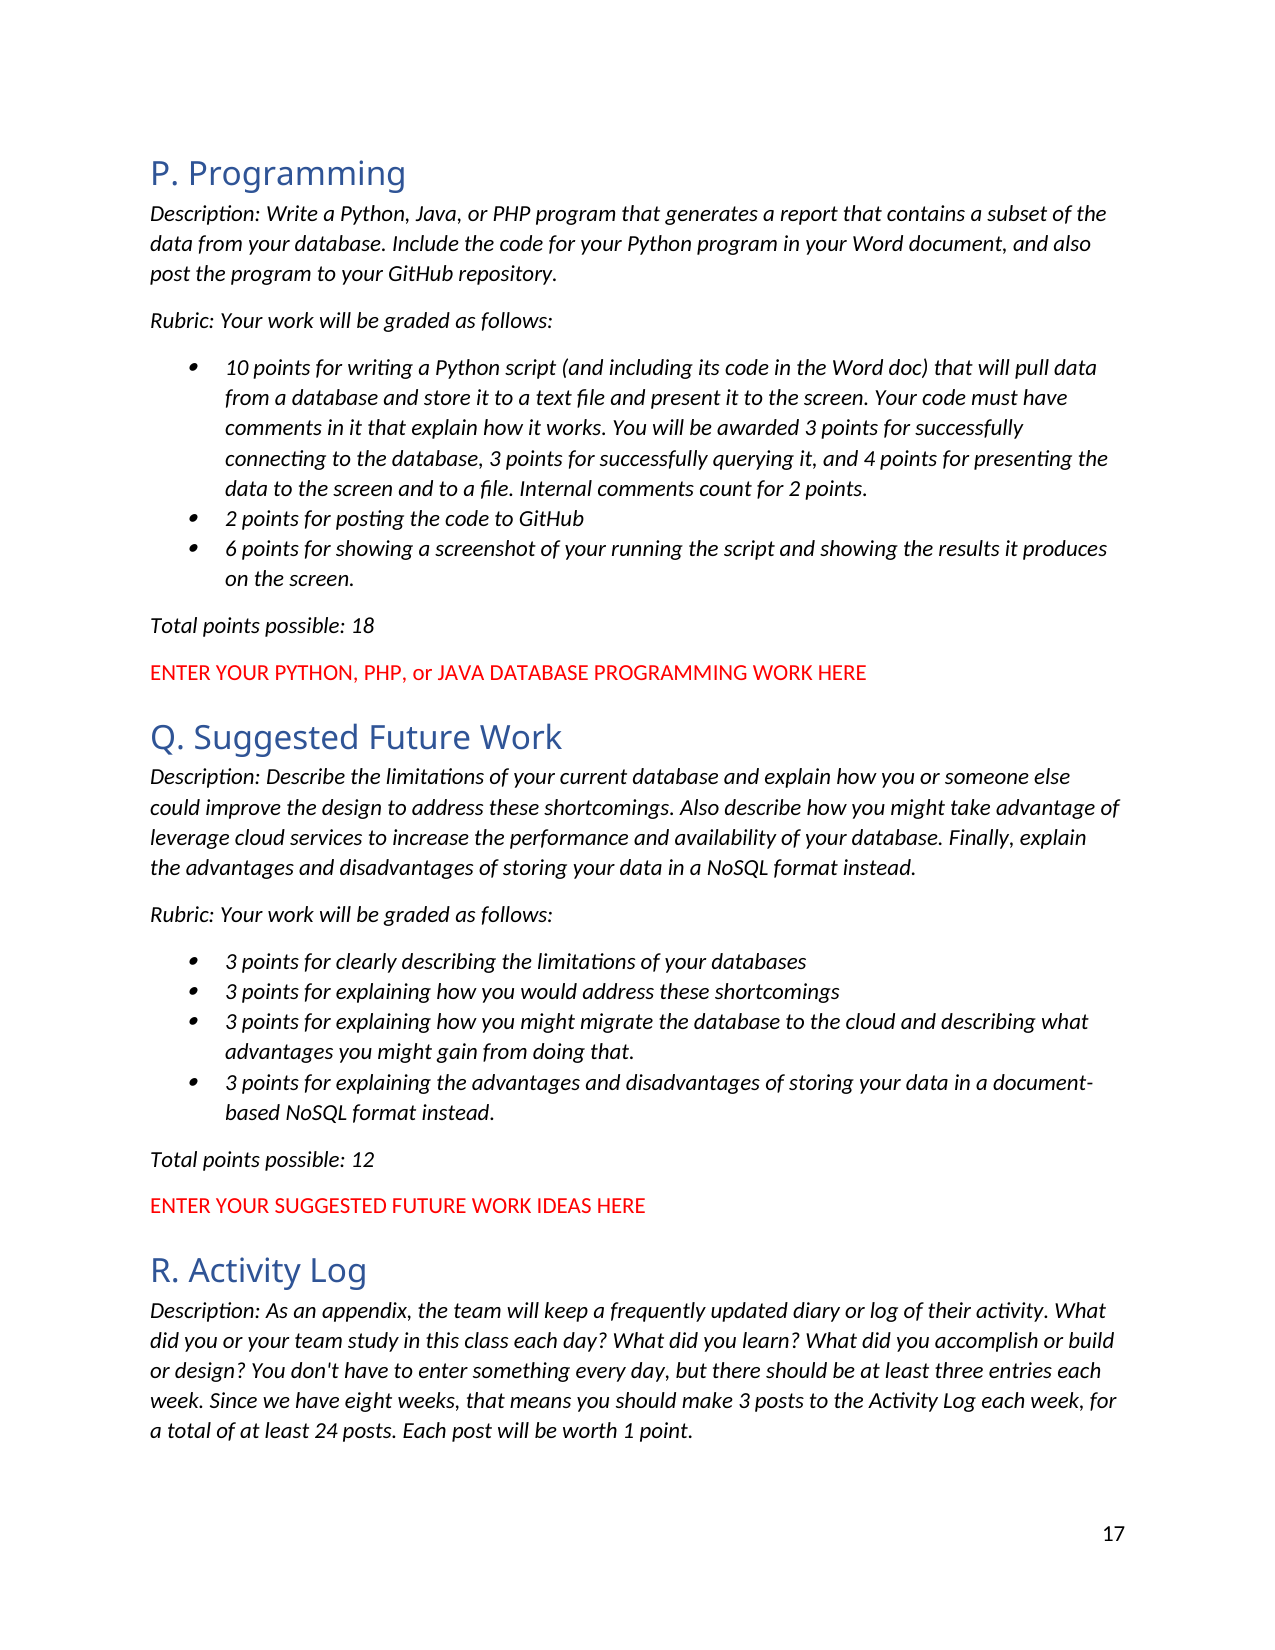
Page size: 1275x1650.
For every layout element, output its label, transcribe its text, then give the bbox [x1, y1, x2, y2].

text ENTER YOUR PYTHON, PHP, or JAVA DATABASE PROGRAMMING WORK HERE [150, 658, 1125, 686]
text Total points possible: 12 [150, 1145, 1125, 1173]
text Rubric: Your work will be graded as follows: [150, 306, 1125, 334]
list 3 points for explaining how you might migrate the database to the cloud and describing what advantages you might gain from doing that. [187, 1007, 1125, 1066]
text Description: As an appendix, the team will keep a frequently updated diary or log of their activity. What did you or your team study in this class each day? What did you learn? What did you accomplish or build or design? You don't have to enter something every day, but there should be at least three entries each week. Since we have eight weeks, that means you should make 3 posts to the Activity Log each week, for a total of at least 24 posts. Each post will be worth 1 point. [150, 1296, 1125, 1445]
subtitle Q. Suggested Future Work [150, 713, 1125, 759]
text Description: Describe the limitations of your current database and explain how you or someone else could improve the design to address these shortcomings. Also describe how you might take advantage of leverage cloud services to increase the performance and availability of your database. Finally, explain the advantages and disadvantages of storing your data in a NoSQL format instead. [150, 762, 1125, 881]
text Total points possible: 18 [150, 611, 1125, 639]
subtitle R. Activity Log [150, 1247, 1125, 1292]
list 2 points for posting the code to GitHub [187, 504, 1125, 532]
list 10 points for writing a Python script (and including its code in the Word doc) that will pull data from a database and store it to a text file and present it to the screen. Your code must have comments in it that explain how it works. You will be awarded 3 points for successfully connecting to the database, 3 points for successfully querying it, and 4 points for presenting the data to the screen and to a file. Internal comments count for 2 points. [187, 353, 1125, 502]
list 3 points for explaining how you would address these shortcomings [187, 977, 1125, 1005]
subtitle P. Programming [150, 150, 1125, 195]
text Rubric: Your work will be graded as follows: [150, 900, 1125, 928]
list 6 points for showing a screenshot of your running the script and showing the results it produces on the screen. [187, 534, 1125, 593]
text Description: Write a Python, Java, or PHP program that generates a report that contains a subset of the data from your database. Include the code for your Python program in your Word document, and also post the program to your GitHub repository. [150, 199, 1125, 287]
list 3 points for explaining the advantages and disadvantages of storing your data in a document-based NoSQL format instead. [187, 1068, 1125, 1126]
text ENTER YOUR SUGGESTED FUTURE WORK IDEAS HERE [150, 1192, 1125, 1220]
list 3 points for clearly describing the limitations of your databases [187, 947, 1125, 975]
